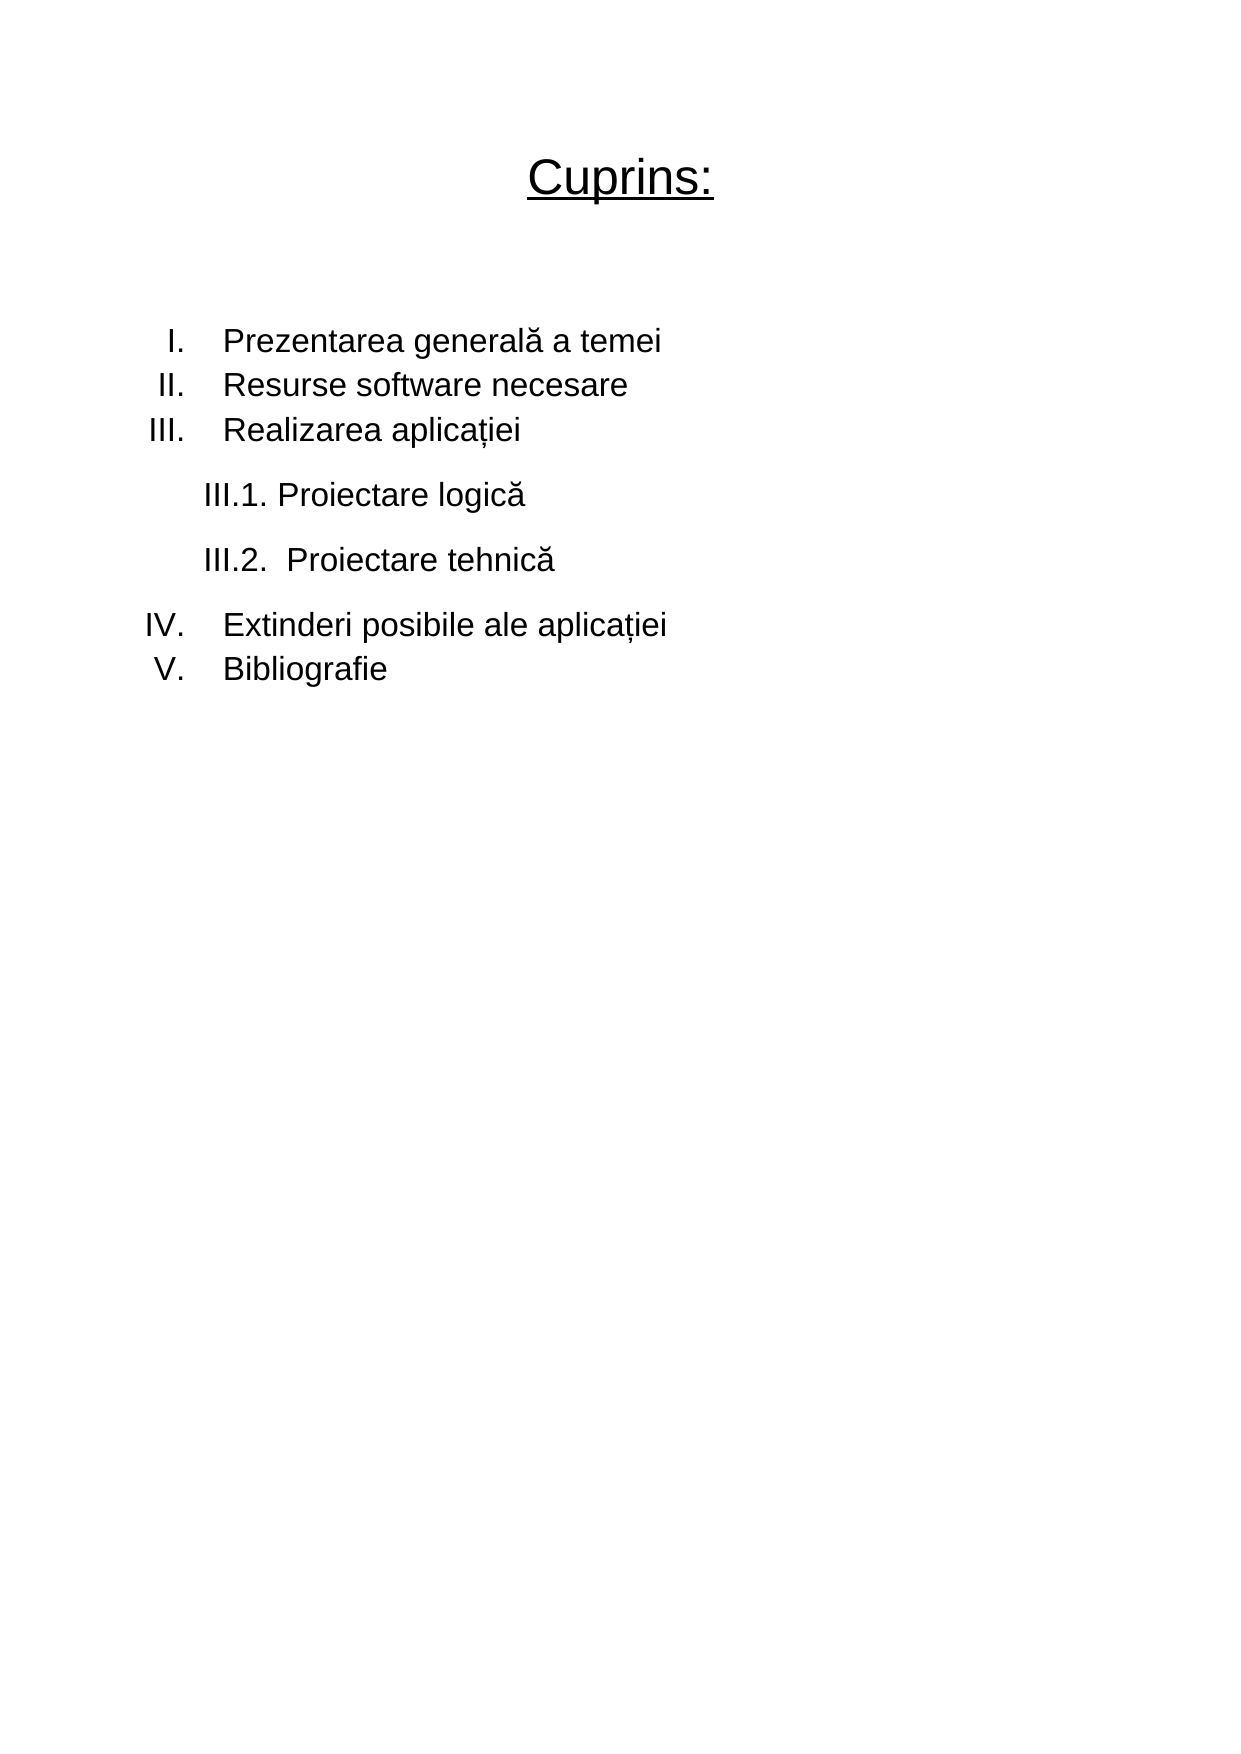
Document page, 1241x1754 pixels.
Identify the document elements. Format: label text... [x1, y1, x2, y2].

list Prezentarea generală a temei [185, 321, 1093, 360]
text Cuprins: [148, 148, 1093, 205]
list Extinderi posibile ale aplicației [185, 605, 1093, 643]
text III.2. Proiectare tehnică [148, 540, 1093, 578]
text III.1. Proiectare logică [148, 475, 1093, 513]
list Realizarea aplicației [185, 410, 1093, 448]
list Resurse software necesare [185, 366, 1093, 404]
list Bibliografie [185, 649, 1093, 687]
